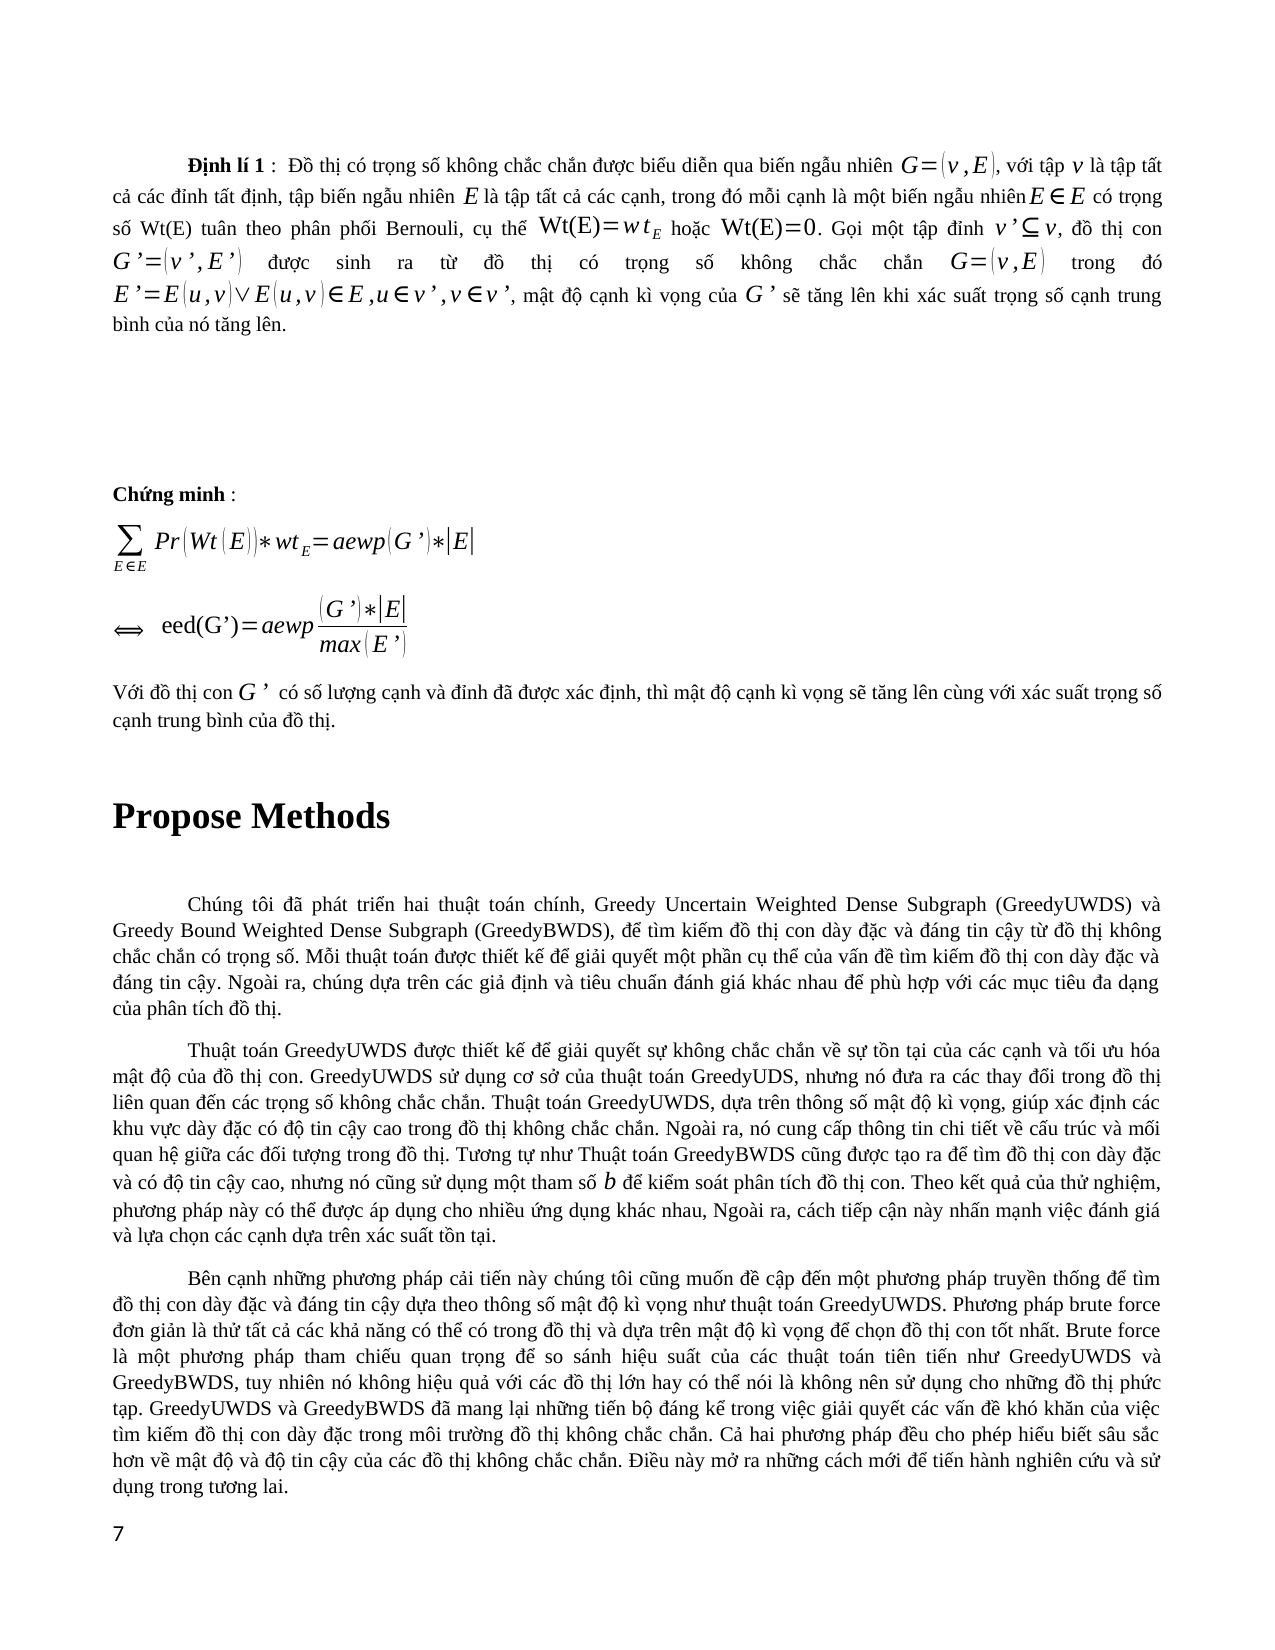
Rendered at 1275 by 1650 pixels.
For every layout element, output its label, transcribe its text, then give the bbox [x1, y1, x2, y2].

text Chứng minh : [112, 482, 1162, 506]
text ⟺ [112, 594, 1162, 659]
text Bên cạnh những phương pháp cải tiến này chúng tôi cũng muốn đề cập đến một phương pháp truyền thống để tìm đồ thị con dày đặc và đáng tin cậy dựa theo thông số mật độ kì vọng như thuật toán GreedyUWDS. Phương pháp brute force đơn giản là thử tất cả các khả năng có thể có trong đồ thị và dựa trên mật độ kì vọng để chọn đồ thị con tốt nhất. Brute force là một phương pháp tham chiếu quan trọng để so sánh hiệu suất của các thuật toán tiên tiến như GreedyUWDS và GreedyBWDS, tuy nhiên nó không hiệu quả với các đồ thị lớn hay có thể nói là không nên sử dụng cho những đồ thị phức tạp. GreedyUWDS và GreedyBWDS đã mang lại những tiến bộ đáng kể trong việc giải quyết các vấn đề khó khăn của việc tìm kiếm đồ thị con dày đặc trong môi trường đồ thị không chắc chắn. Cả hai phương pháp đều cho phép hiểu biết sâu sắc hơn về mật độ và độ tin cậy của các đồ thị không chắc chắn. Điều này mở ra những cách mới để tiến hành nghiên cứu và sử dụng trong tương lai. [112, 1266, 1162, 1498]
text Định lí 1 : Đồ thị có trọng số không chắc chắn được biểu diễn qua biến ngẫu nhiên , với tập là tập tất cả các đỉnh tất định, tập biến ngẫu nhiên là tập tất cả các cạnh, trong đó mỗi cạnh là một biến ngẫu nhiên có trọng số Wt(E) tuân theo phân phối Bernouli, cụ thể hoặc . Gọi một tập đỉnh , đồ thị con được sinh ra từ đồ thị có trọng số không chắc chắn trong đó , mật độ cạnh kì vọng của sẽ tăng lên khi xác suất trọng số cạnh trung bình của nó tăng lên. [112, 150, 1162, 336]
subtitle Propose Methods [112, 793, 1162, 836]
text Với đồ thị con có số lượng cạnh và đỉnh đã được xác định, thì mật độ cạnh kì vọng sẽ tăng lên cùng với xác suất trọng số cạnh trung bình của đồ thị. [112, 678, 1162, 732]
text Thuật toán GreedyUWDS được thiết kế để giải quyết sự không chắc chắn về sự tồn tại của các cạnh và tối ưu hóa mật độ của đồ thị con. GreedyUWDS sử dụng cơ sở của thuật toán GreedyUDS, nhưng nó đưa ra các thay đổi trong đồ thị liên quan đến các trọng số không chắc chắn. Thuật toán GreedyUWDS, dựa trên thông số mật độ kì vọng, giúp xác định các khu vực dày đặc có độ tin cậy cao trong đồ thị không chắc chắn. Ngoài ra, nó cung cấp thông tin chi tiết về cấu trúc và mối quan hệ giữa các đối tượng trong đồ thị. Tương tự như Thuật toán GreedyBWDS cũng được tạo ra để tìm đồ thị con dày đặc và có độ tin cậy cao, nhưng nó cũng sử dụng một tham số để kiểm soát phân tích đồ thị con. Theo kết quả của thử nghiệm, phương pháp này có thể được áp dụng cho nhiều ứng dụng khác nhau, Ngoài ra, cách tiếp cận này nhấn mạnh việc đánh giá và lựa chọn các cạnh dựa trên xác suất tồn tại. [112, 1038, 1162, 1247]
text Chúng tôi đã phát triển hai thuật toán chính, Greedy Uncertain Weighted Dense Subgraph (GreedyUWDS) và Greedy Bound Weighted Dense Subgraph (GreedyBWDS), để tìm kiếm đồ thị con dày đặc và đáng tin cậy từ đồ thị không chắc chắn có trọng số. Mỗi thuật toán được thiết kế để giải quyết một phần cụ thể của vấn đề tìm kiếm đồ thị con dày đặc và đáng tin cậy. Ngoài ra, chúng dựa trên các giả định và tiêu chuẩn đánh giá khác nhau để phù hợp với các mục tiêu đa dạng của phân tích đồ thị. [112, 892, 1162, 1020]
